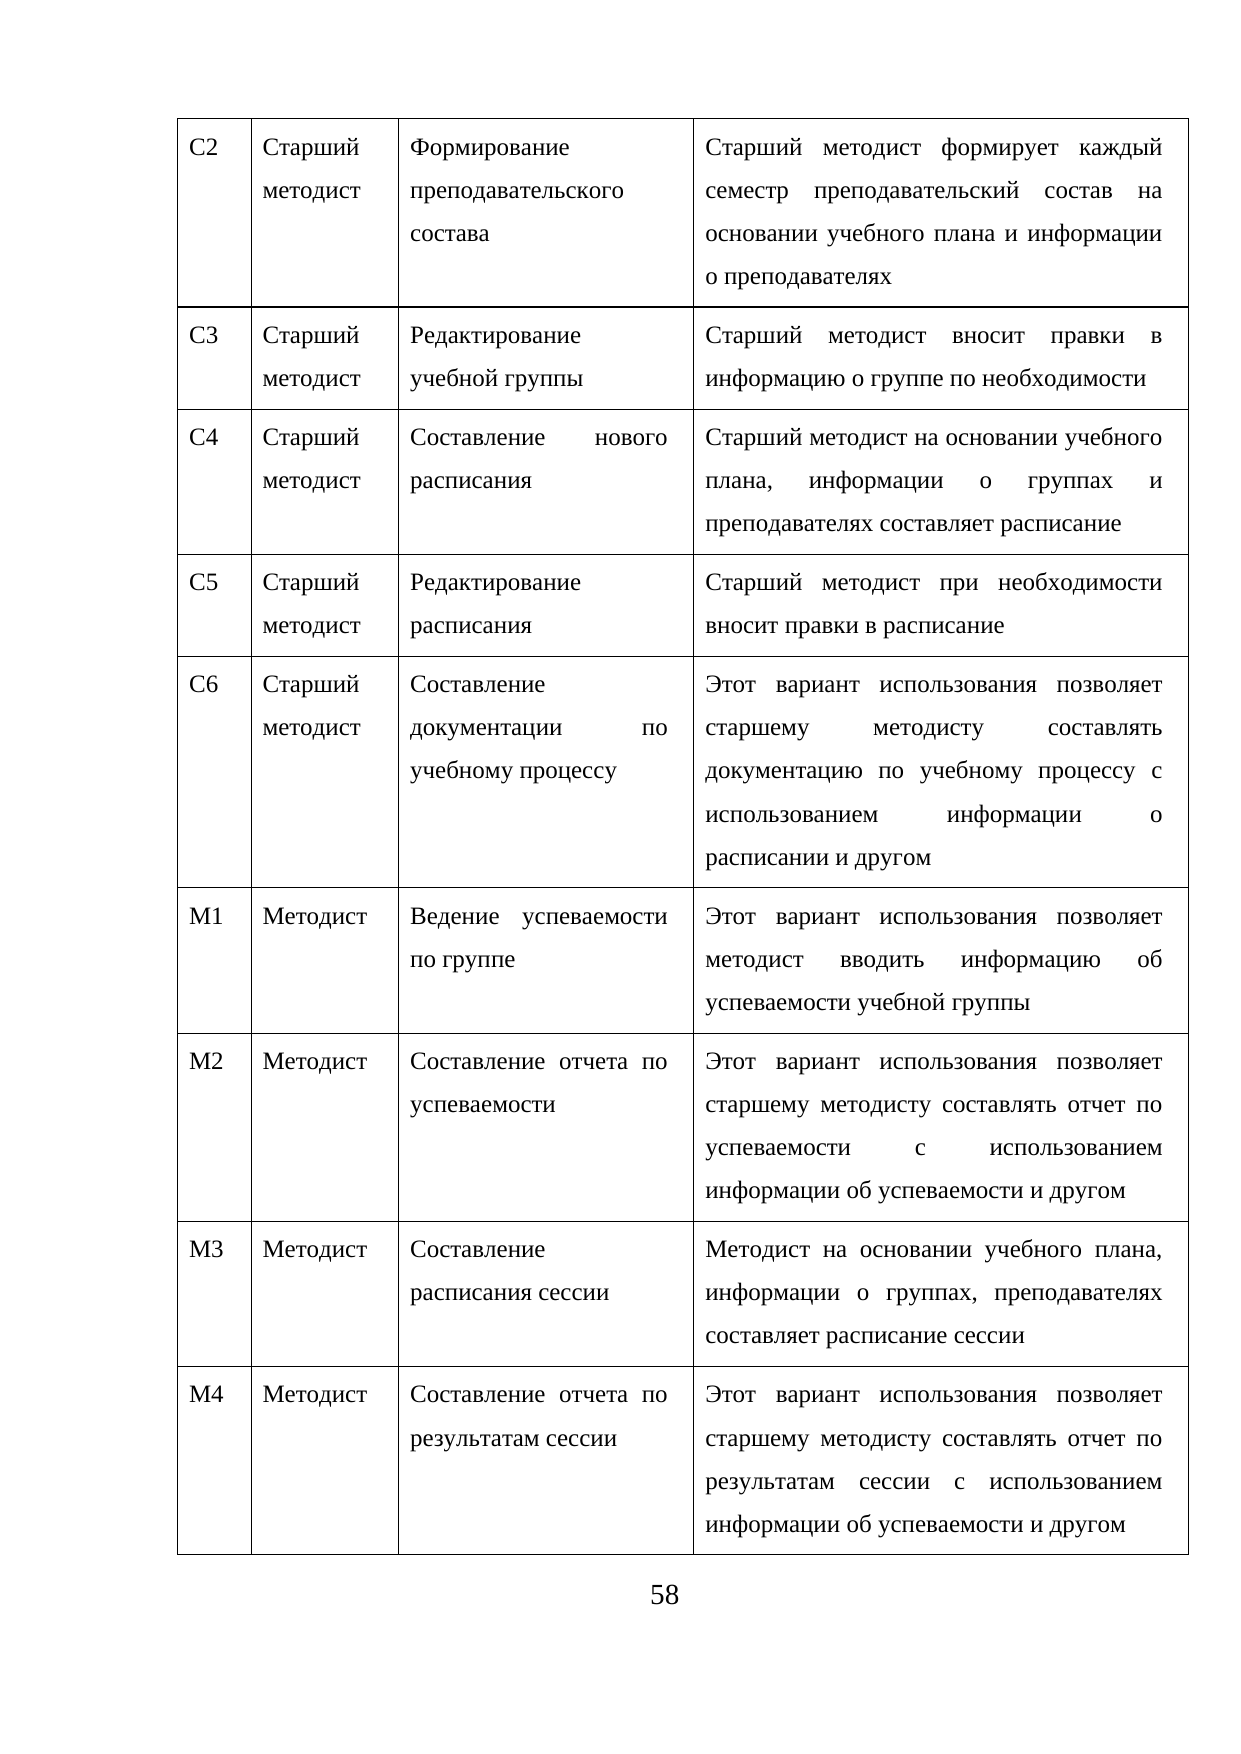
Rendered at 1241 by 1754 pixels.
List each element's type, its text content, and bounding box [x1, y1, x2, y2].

table_header С2 [178, 119, 251, 306]
table_cell Старший методист [252, 555, 398, 656]
table_cell Старший методист [252, 308, 398, 408]
table_cell М4 [178, 1367, 251, 1554]
table_cell С6 [178, 657, 251, 887]
table_header Формирование преподавательского состава [399, 119, 693, 306]
table_header Старший методист формирует каждый семестр преподавательский состав на основании учебного плана и информации о преподавателях [694, 119, 1188, 306]
table_cell М3 [178, 1222, 251, 1366]
table_cell Составление документации по учебному процессу [399, 657, 693, 887]
table_cell Методист на основании учебного плана, информации о группах, преподавателях составляет расписание сессии [694, 1222, 1188, 1366]
table_cell Составление отчета по успеваемости [399, 1034, 693, 1221]
table_cell Этот вариант использования позволяет старшему методисту составлять документацию по учебному процессу с использованием информации о расписании и другом [694, 657, 1188, 887]
table_cell Старший методист вносит правки в информацию о группе по необходимости [694, 308, 1188, 408]
table_cell С3 [178, 308, 251, 408]
table_cell Методист [252, 1367, 398, 1554]
table_cell Редактирование расписания [399, 555, 693, 656]
table_cell С5 [178, 555, 251, 656]
table_cell Этот вариант использования позволяет старшему методисту составлять отчет по успеваемости с использованием информации об успеваемости и другом [694, 1034, 1188, 1221]
table_cell Составление нового расписания [399, 410, 693, 554]
table_cell Методист [252, 1034, 398, 1221]
table_cell М2 [178, 1034, 251, 1221]
table_header Старший методист [252, 119, 398, 306]
table_cell Ведение успеваемости по группе [399, 888, 693, 1032]
table_cell М1 [178, 888, 251, 1032]
table_cell С4 [178, 410, 251, 554]
table_cell Составление отчета по результатам сессии [399, 1367, 693, 1554]
table_cell Старший методист [252, 657, 398, 887]
table_cell Старший методист при необходимости вносит правки в расписание [694, 555, 1188, 656]
table_cell Этот вариант использования позволяет методист вводить информацию об успеваемости учебной группы [694, 888, 1188, 1032]
table_cell Составление расписания сессии [399, 1222, 693, 1366]
table_cell Методист [252, 888, 398, 1032]
table_cell Старший методист на основании учебного плана, информации о группах и преподавателях составляет расписание [694, 410, 1188, 554]
table_cell Этот вариант использования позволяет старшему методисту составлять отчет по результатам сессии с использованием информации об успеваемости и другом [694, 1367, 1188, 1554]
table_cell Старший методист [252, 410, 398, 554]
table_cell Методист [252, 1222, 398, 1366]
table_cell Редактирование учебной группы [399, 308, 693, 408]
